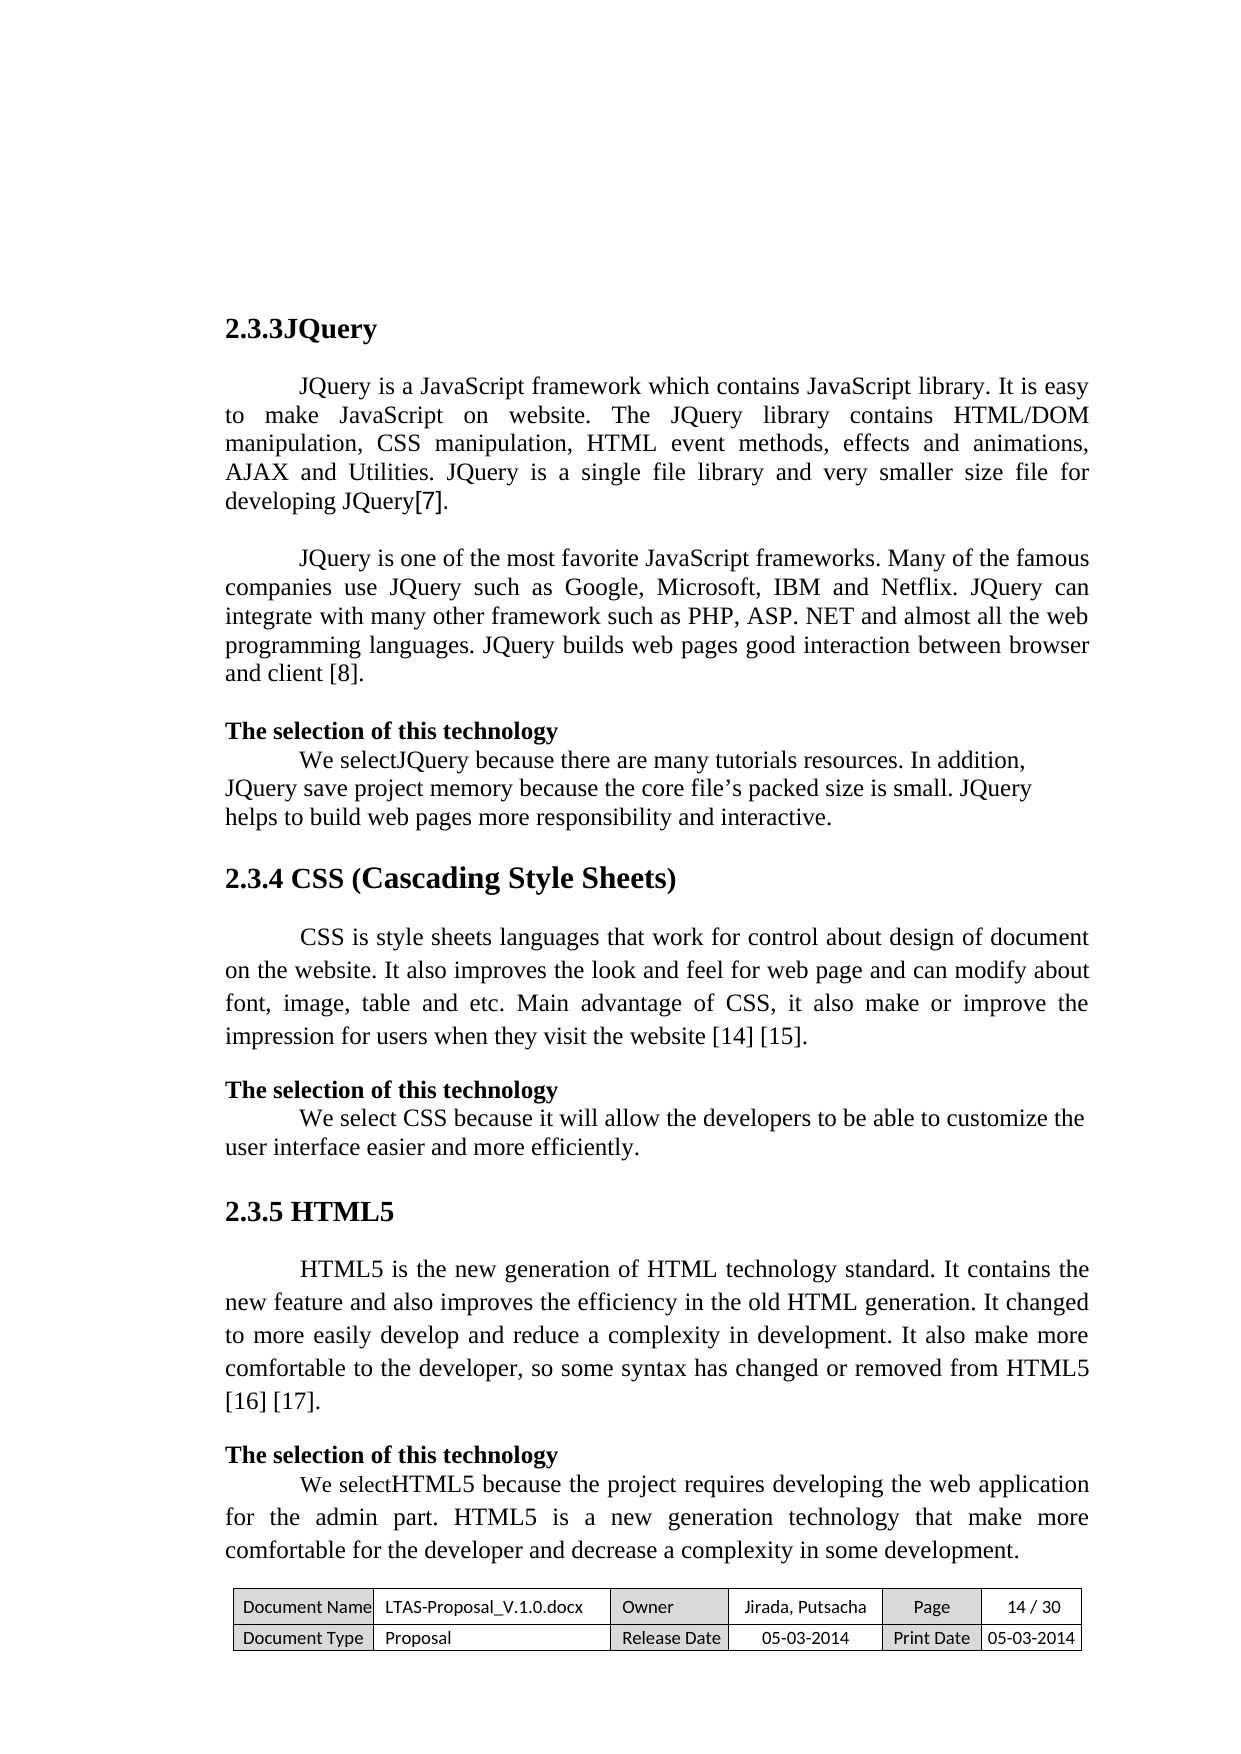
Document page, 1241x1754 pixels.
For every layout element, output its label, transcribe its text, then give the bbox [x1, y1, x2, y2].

text JQuery is a JavaScript framework which contains JavaScript library. It is easy to make JavaScript on website. The JQuery library contains HTML/DOM manipulation, CSS manipulation, HTML event methods, effects and animations, AJAX and Utilities. JQuery is a single file library and very smaller size file for developing JQuery[7]. [225, 371, 1090, 515]
text The selection of this technology [225, 716, 1090, 745]
text HTML5 is the new generation of HTML technology standard. It contains the new feature and also improves the efficiency in the old HTML generation. It changed to more easily develop and reduce a complexity in development. It also make more comfortable to the developer, so some syntax has changed or removed from HTML5 [16] [17]. [225, 1254, 1090, 1415]
text The selection of this technology [225, 1440, 1090, 1469]
text CSS is style sheets languages that work for control about design of document on the website. It also improves the look and feel for web page and can modify about font, image, table and etc. Main advantage of CSS, it also make or improve the impression for users when they visit the website [14] [15]. [225, 922, 1090, 1050]
text We selectHTML5 because the project requires developing the web application for the admin part. HTML5 is a new generation technology that make more comfortable for the developer and decrease a complexity in some development. [225, 1469, 1090, 1563]
text JQuery is one of the most favorite JavaScript frameworks. Many of the famous companies use JQuery such as Google, Microsoft, IBM and Netflix. JQuery can integrate with many other framework such as PHP, ASP. NET and almost all the web programming languages. JQuery builds web pages good interaction between browser and client [8]. [225, 543, 1090, 687]
text The selection of this technology We select CSS because it will allow the developers to be able to customize the user interface easier and more efficiently. [225, 1075, 1090, 1161]
text 2.3.4 CSS (Cascading Style Sheets) [225, 860, 1090, 896]
text 2.3.5 HTML5 [225, 1194, 1090, 1228]
text We selectJQuery because there are many tutorials resources. In addition, JQuery save project memory because the core file’s packed size is small. JQuery helps to build web pages more responsibility and interactive. [225, 745, 1090, 831]
text 2.3.3JQuery [225, 312, 1090, 345]
